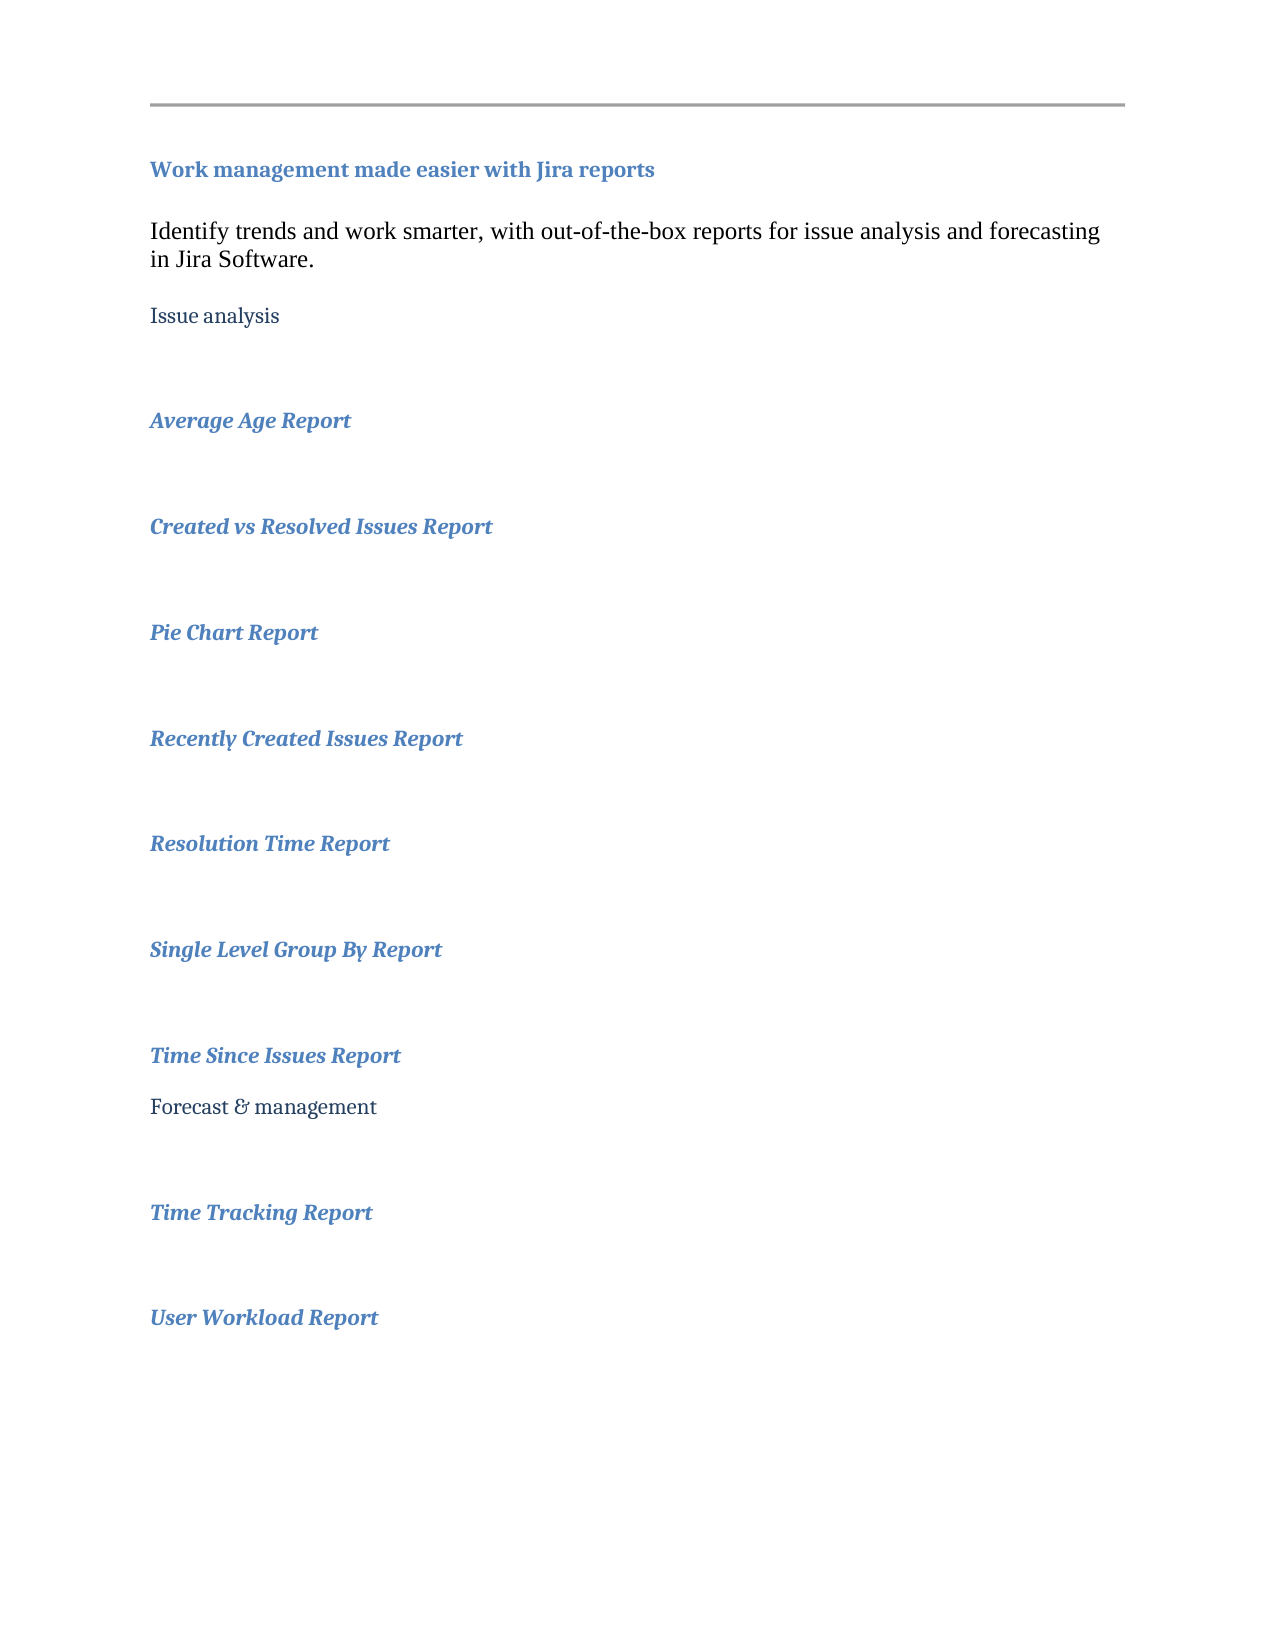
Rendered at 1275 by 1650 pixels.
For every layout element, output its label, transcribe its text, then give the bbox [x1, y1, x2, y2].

subtitle Time Tracking Report [150, 1199, 1125, 1226]
subtitle Average Age Report [150, 408, 1125, 434]
subtitle Issue analysis [150, 302, 1125, 329]
subtitle User Workload Report [150, 1305, 1125, 1331]
subtitle Time Since Issues Report [150, 1043, 1125, 1069]
subtitle Forecast & management [150, 1094, 1125, 1120]
subtitle Single Level Group By Report [150, 937, 1125, 963]
subtitle Work management made easier with Jira reports [150, 156, 1125, 183]
subtitle Pie Chart Report [150, 620, 1125, 646]
subtitle Resolution Time Report [150, 831, 1125, 857]
subtitle Created vs Resolved Issues Report [150, 514, 1125, 540]
text Identify trends and work smarter, with out-of-the-box reports for issue analysis and forecasting in Jira Software. [150, 216, 1125, 273]
subtitle Recently Created Issues Report [150, 725, 1125, 752]
